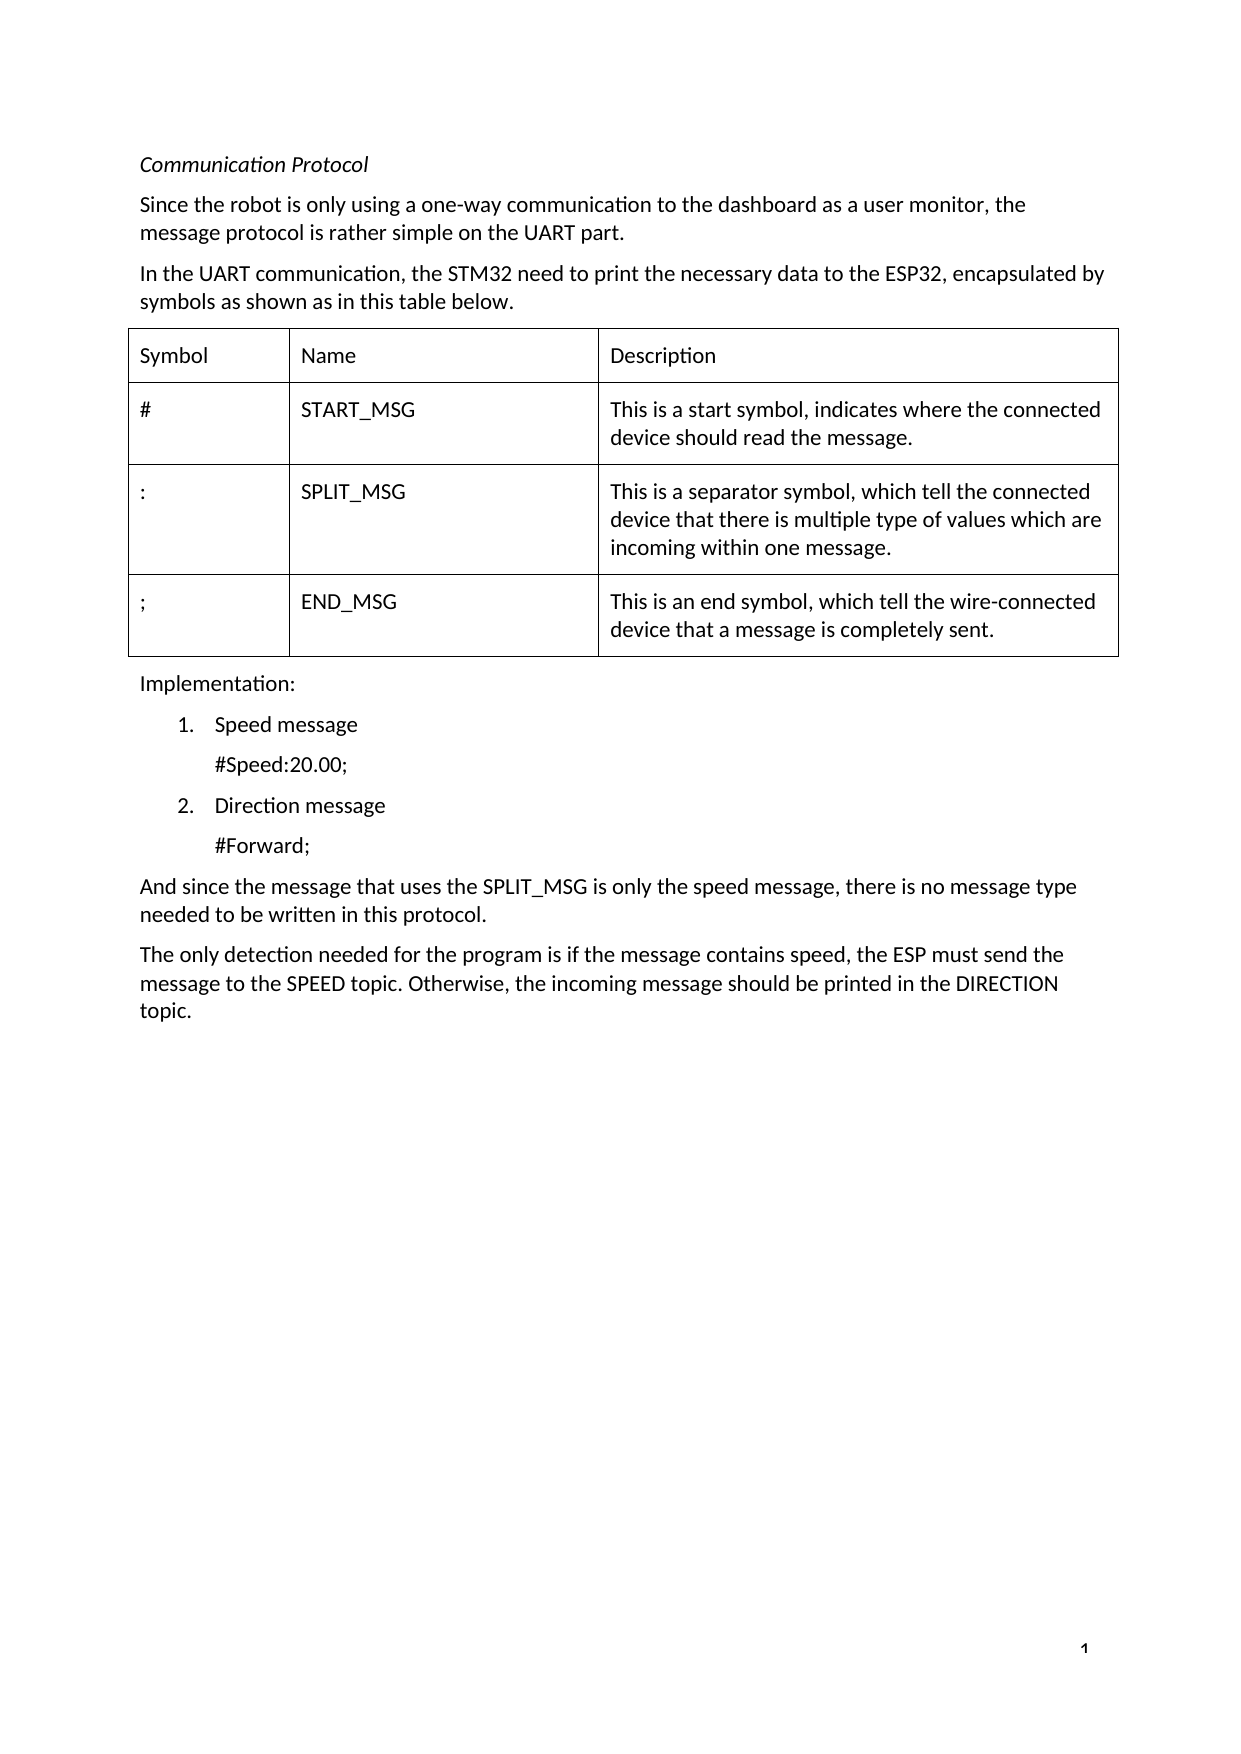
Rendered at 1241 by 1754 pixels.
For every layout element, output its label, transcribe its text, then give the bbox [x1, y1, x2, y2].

table_cell : [129, 465, 289, 574]
list #Speed:20.00; [214, 751, 1107, 778]
table_header Symbol [129, 329, 289, 382]
table_header Description [599, 329, 1118, 382]
table_cell SPLIT_MSG [290, 465, 598, 574]
list #Forward; [214, 832, 1107, 859]
table_cell ; [129, 575, 289, 656]
table_cell START_MSG [290, 383, 598, 464]
text Since the robot is only using a one-way communication to the dashboard as a user monitor, the message protocol is rather simple on the UART part. [139, 191, 1107, 247]
list Direction message [177, 791, 1107, 819]
table_cell This is a separator symbol, which tell the connected device that there is multiple type of values which are incoming within one message. [599, 465, 1118, 574]
text The only detection needed for the program is if the message contains speed, the ESP must send the message to the SPEED topic. Otherwise, the incoming message should be printed in the DIRECTION topic. [139, 941, 1107, 1025]
text And since the message that uses the SPLIT_MSG is only the speed message, there is no message type needed to be written in this protocol. [139, 872, 1107, 928]
table_cell This is a start symbol, indicates where the connected device should read the message. [599, 383, 1118, 464]
table_cell END_MSG [290, 575, 598, 656]
table_cell # [129, 383, 289, 464]
list Speed message [177, 710, 1107, 738]
table_cell This is an end symbol, which tell the wire-connected device that a message is completely sent. [599, 575, 1118, 656]
table_header Name [290, 329, 598, 382]
text Implementation: [139, 669, 1107, 697]
subtitle Communication Protocol [139, 150, 1107, 178]
text In the UART communication, the STM32 need to print the necessary data to the ESP32, encapsulated by symbols as shown as in this table below. [139, 259, 1107, 315]
